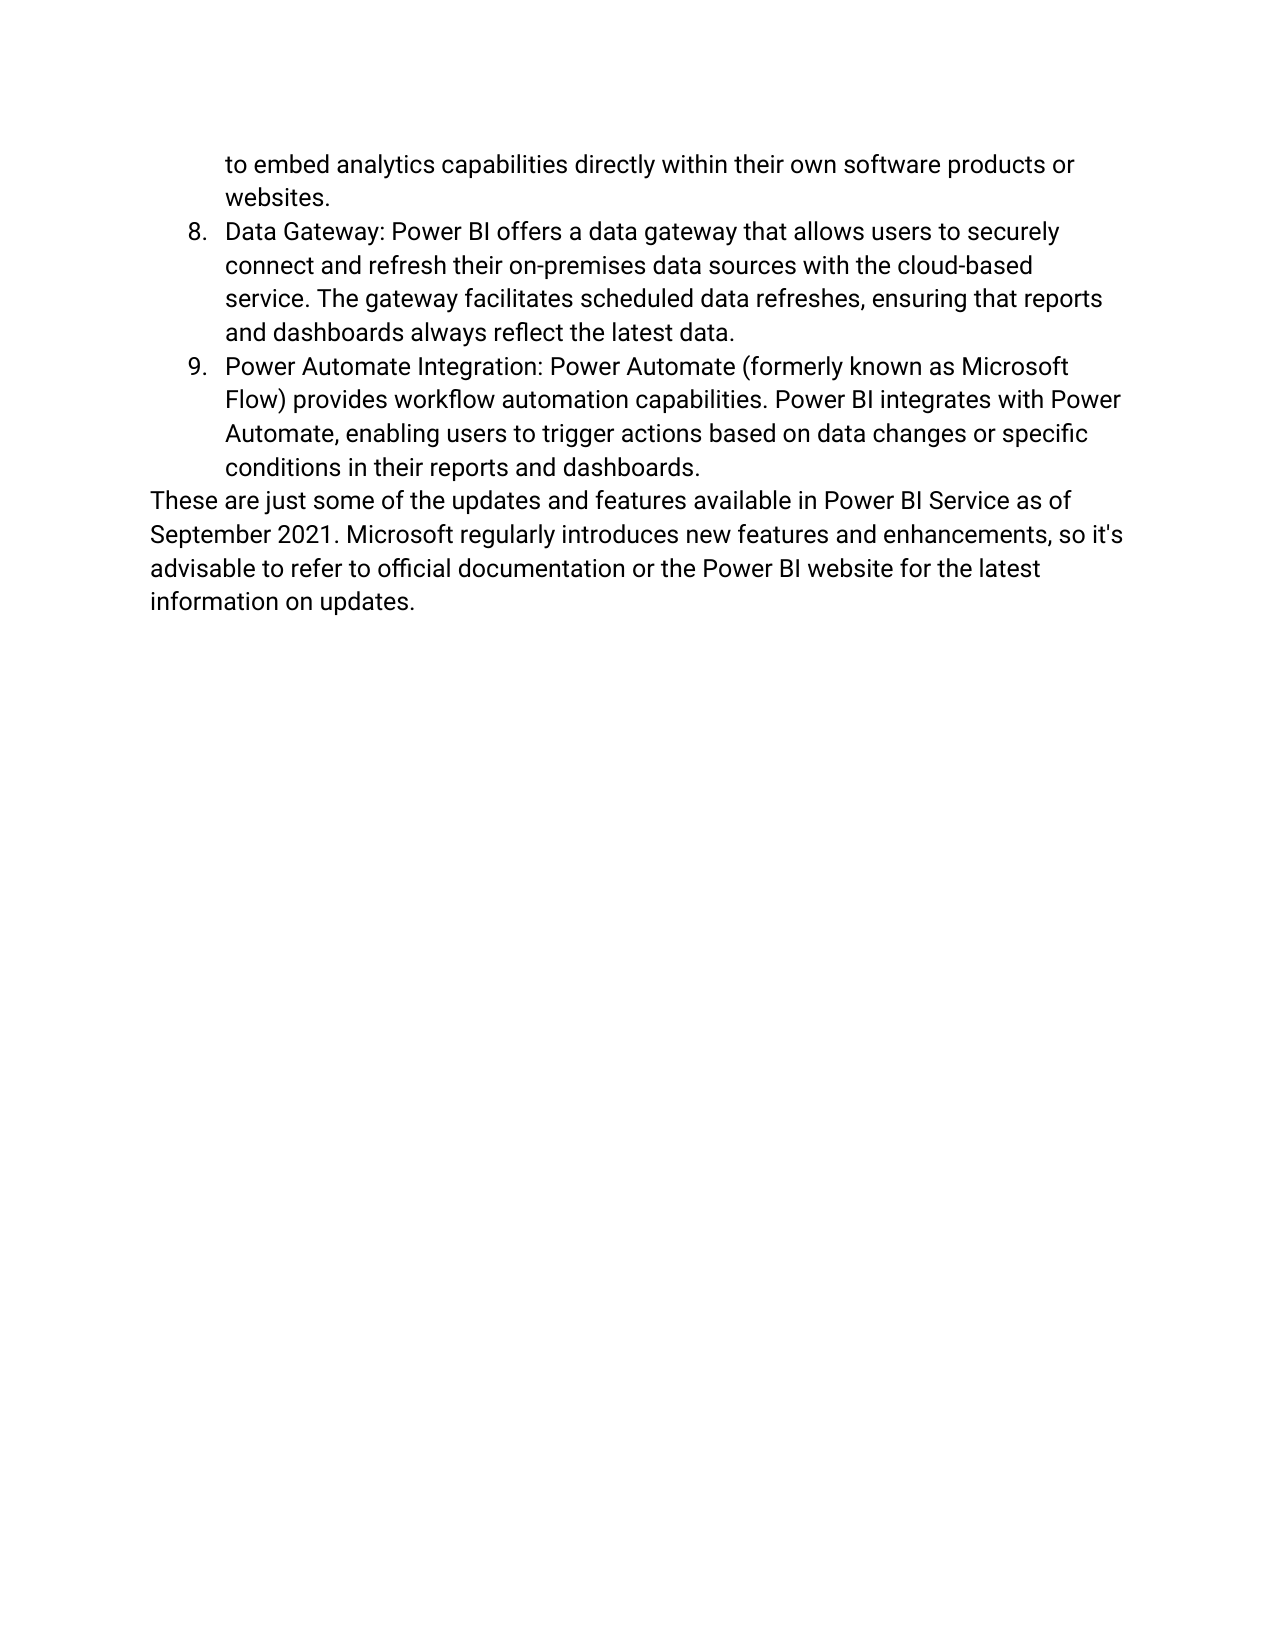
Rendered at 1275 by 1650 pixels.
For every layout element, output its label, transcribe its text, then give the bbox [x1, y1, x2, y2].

list Power Automate Integration: Power Automate (formerly known as Microsoft Flow) provides workflow automation capabilities. Power BI integrates with Power Automate, enabling users to trigger actions based on data changes or specific conditions in their reports and dashboards. [187, 352, 1125, 482]
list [187, 150, 1125, 213]
text These are just some of the updates and features available in Power BI Service as of September 2021. Microsoft regularly introduces new features and enhancements, so it's advisable to refer to official documentation or the Power BI website for the latest information on updates. [150, 486, 1125, 617]
list Data Gateway: Power BI offers a data gateway that allows users to securely connect and refresh their on-premises data sources with the cloud-based service. The gateway facilitates scheduled data refreshes, ensuring that reports and dashboards always reflect the latest data. [187, 217, 1125, 347]
